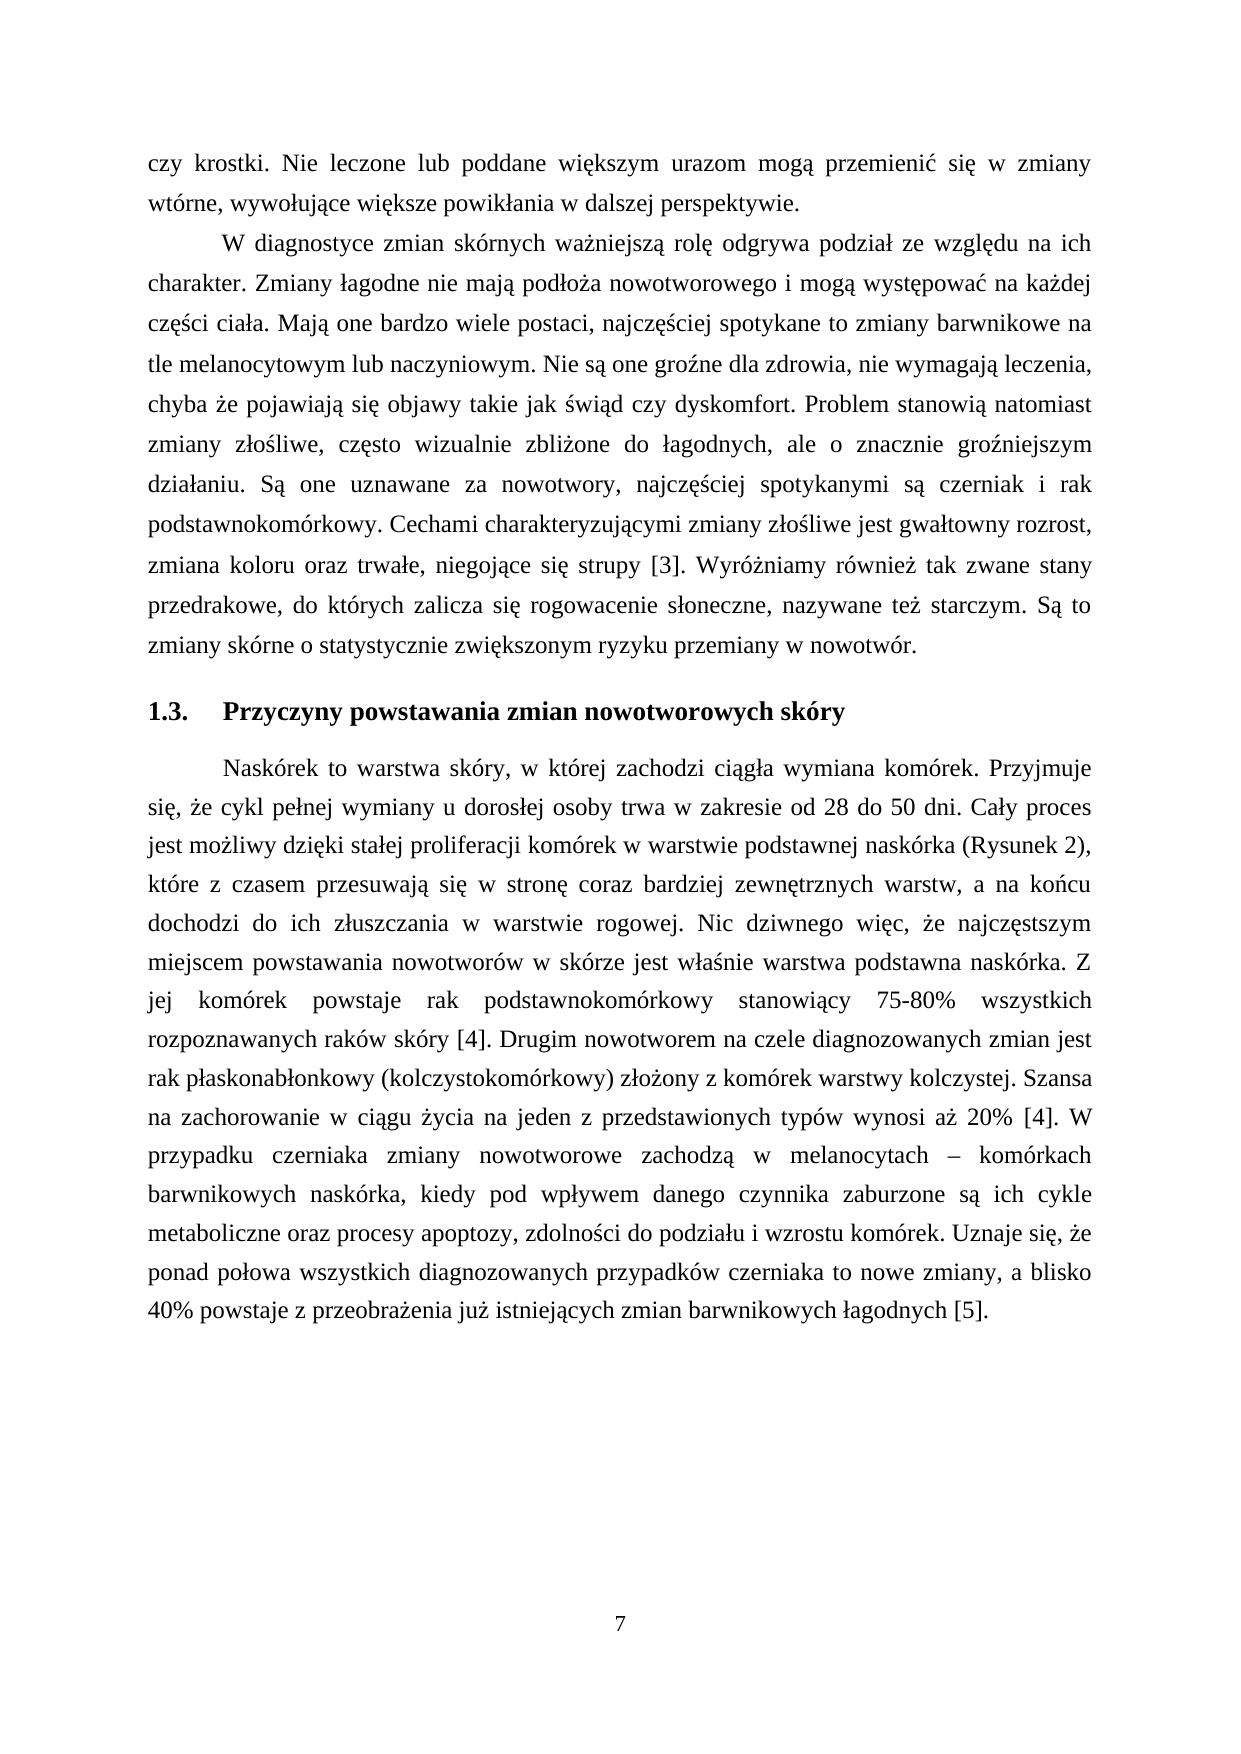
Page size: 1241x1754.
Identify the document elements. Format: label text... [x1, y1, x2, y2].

subtitle Przyczyny powstawania zmian nowotworowych skóry [148, 695, 1093, 726]
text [148, 148, 1093, 217]
text Naskórek to warstwa skóry, w której zachodzi ciągła wymiana komórek. Przyjmuje się, że cykl pełnej wymiany u dorosłej osoby trwa w zakresie od 28 do 50 dni. Cały proces jest możliwy dzięki stałej proliferacji komórek w warstwie podstawnej naskórka (Rysunek 2), które z czasem przesuwają się w stronę coraz bardziej zewnętrznych warstw, a na końcu dochodzi do ich złuszczania w warstwie rogowej. Nic dziwnego więc, że najczęstszym miejscem powstawania nowotworów w skórze jest właśnie warstwa podstawna naskórka. Z jej komórek powstaje rak podstawnokomórkowy stanowiący 75-80% wszystkich rozpoznawanych raków skóry [4]. Drugim nowotworem na czele diagnozowanych zmian jest rak płaskonabłonkowy (kolczystokomórkowy) złożony z komórek warstwy kolczystej. Szansa na zachorowanie w ciągu życia na jeden z przedstawionych typów wynosi aż 20% [4]. W przypadku czerniaka zmiany nowotworowe zachodzą w melanocytach – komórkach barwnikowych naskórka, kiedy pod wpływem danego czynnika zaburzone są ich cykle metaboliczne oraz procesy apoptozy, zdolności do podziału i wzrostu komórek. Uznaje się, że ponad połowa wszystkich diagnozowanych przypadków czerniaka to nowe zmiany, a blisko 40% powstaje z przeobrażenia już istniejących zmian barwnikowych łagodnych [5]. [148, 753, 1093, 1324]
text W diagnostyce zmian skórnych ważniejszą rolę odgrywa podział ze względu na ich charakter. Zmiany łagodne nie mają podłoża nowotworowego i mogą występować na każdej części ciała. Mają one bardzo wiele postaci, najczęściej spotykane to zmiany barwnikowe na tle melanocytowym lub naczyniowym. Nie są one groźne dla zdrowia, nie wymagają leczenia, chyba że pojawiają się objawy takie jak świąd czy dyskomfort. Problem stanowią natomiast zmiany złośliwe, często wizualnie zbliżone do łagodnych, ale o znacznie groźniejszym działaniu. Są one uznawane za nowotwory, najczęściej spotykanymi są czerniak i rak podstawnokomórkowy. Cechami charakteryzującymi zmiany złośliwe jest gwałtowny rozrost, zmiana koloru oraz trwałe, niegojące się strupy [3]. Wyróżniamy również tak zwane stany przedrakowe, do których zalicza się rogowacenie słoneczne, nazywane też starczym. Są to zmiany skórne o statystycznie zwiększonym ryzyku przemiany w nowotwór. [148, 228, 1093, 659]
